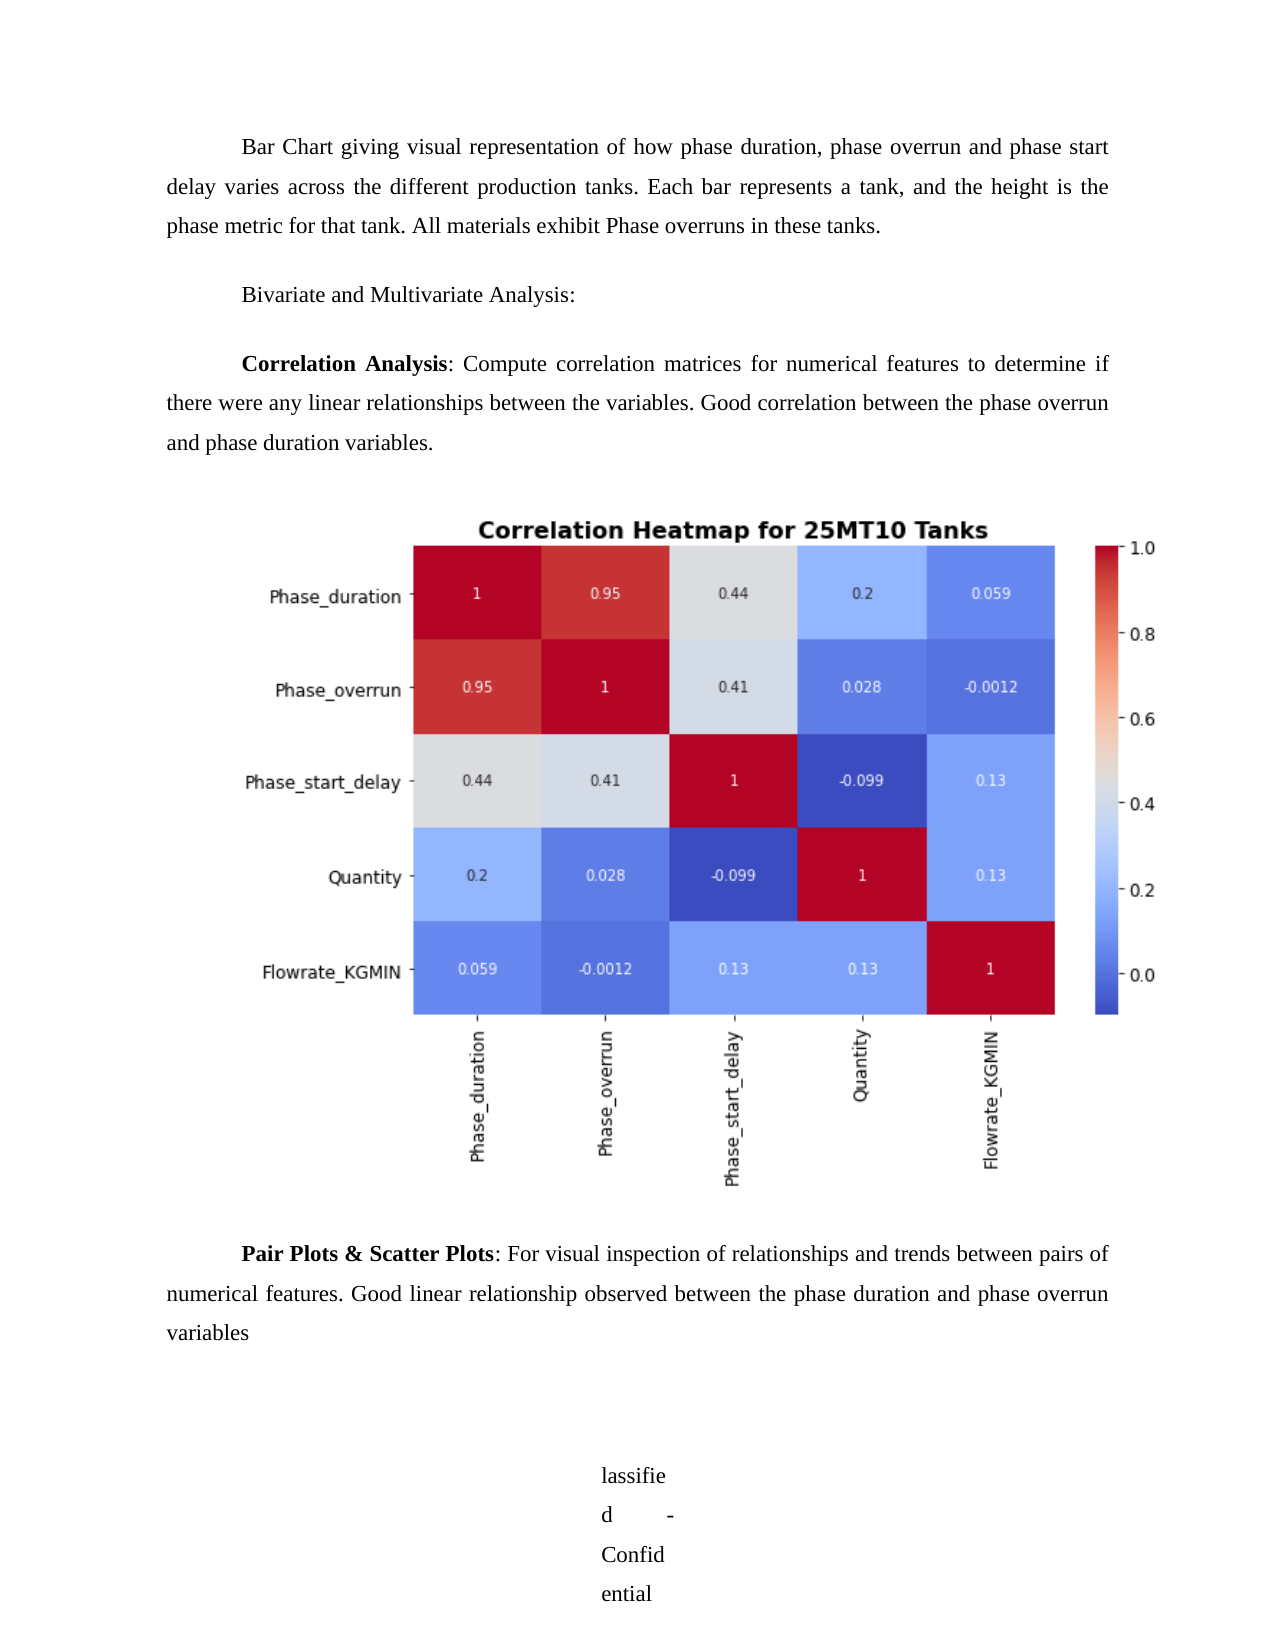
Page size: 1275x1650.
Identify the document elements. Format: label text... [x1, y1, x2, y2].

text Pair Plots & Scatter Plots: For visual inspection of relationships and trends between pairs of numerical features. Good linear relationship observed between the phase duration and phase overrun variables [166, 1241, 1110, 1346]
text Bar Chart giving visual representation of how phase duration, phase overrun and phase start delay varies across the different production tanks. Each bar represents a tank, and the height is the phase metric for that tank. All materials exhibit Phase overruns in these tanks. [166, 133, 1110, 239]
text Correlation Analysis: Compute correlation matrices for numerical features to determine if there were any linear relationships between the variables. Good correlation between the phase overrun and phase duration variables. [166, 350, 1110, 455]
text Bivariate and Multivariate Analysis: [166, 281, 1110, 307]
picture [241, 497, 1185, 1199]
